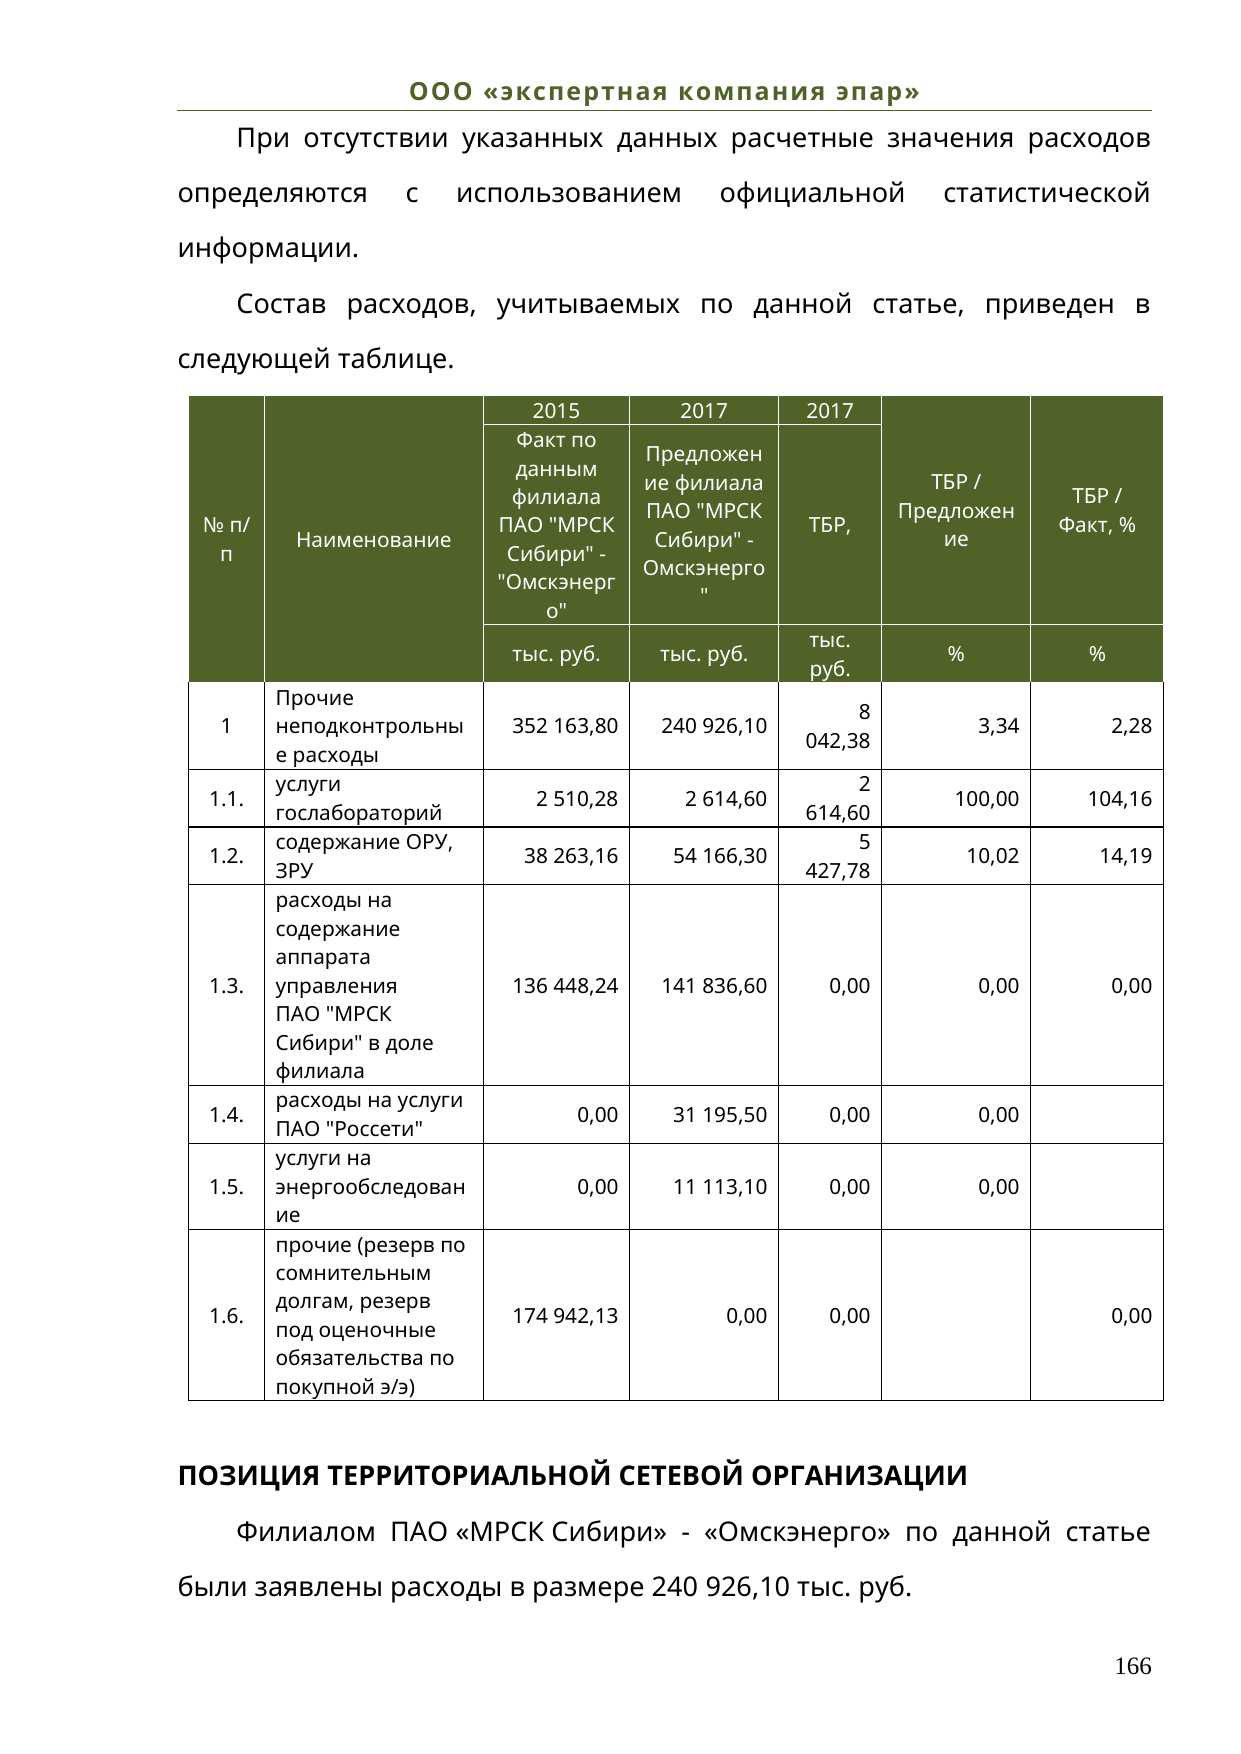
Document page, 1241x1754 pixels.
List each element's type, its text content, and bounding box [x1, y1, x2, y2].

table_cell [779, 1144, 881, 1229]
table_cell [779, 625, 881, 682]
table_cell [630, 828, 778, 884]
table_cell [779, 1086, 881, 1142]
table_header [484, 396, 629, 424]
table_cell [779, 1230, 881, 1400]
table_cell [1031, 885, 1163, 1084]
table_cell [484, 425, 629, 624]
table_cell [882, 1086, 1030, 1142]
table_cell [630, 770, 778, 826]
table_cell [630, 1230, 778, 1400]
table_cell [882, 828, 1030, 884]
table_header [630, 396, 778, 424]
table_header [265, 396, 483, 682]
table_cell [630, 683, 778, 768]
text Филиалом ПАО «МРСК Сибири» - «Омскэнерго» по данной статье были заявлены расходы в размере 240 926,10 тыс. руб. [177, 1512, 1152, 1604]
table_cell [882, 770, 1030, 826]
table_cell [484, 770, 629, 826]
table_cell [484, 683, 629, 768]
text Состав расходов, учитываемых по данной статье, приведен в следующей таблице. [177, 284, 1152, 376]
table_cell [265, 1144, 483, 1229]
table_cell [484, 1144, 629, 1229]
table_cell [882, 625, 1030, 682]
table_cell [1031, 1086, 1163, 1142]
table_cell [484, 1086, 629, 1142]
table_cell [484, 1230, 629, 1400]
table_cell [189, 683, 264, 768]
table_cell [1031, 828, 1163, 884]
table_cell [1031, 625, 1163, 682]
text При отсутствии указанных данных расчетные значения расходов определяются с использованием официальной статистической информации. [177, 118, 1152, 266]
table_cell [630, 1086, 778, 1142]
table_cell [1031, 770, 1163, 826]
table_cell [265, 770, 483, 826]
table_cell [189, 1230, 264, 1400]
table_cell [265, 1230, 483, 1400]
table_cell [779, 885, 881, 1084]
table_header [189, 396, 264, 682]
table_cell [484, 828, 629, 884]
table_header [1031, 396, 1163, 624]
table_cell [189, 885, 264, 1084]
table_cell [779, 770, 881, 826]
text ПОЗИЦИЯ ТЕРРИТОРИАЛЬНОЙ СЕТЕВОЙ ОРГАНИЗАЦИИ [177, 1457, 1152, 1494]
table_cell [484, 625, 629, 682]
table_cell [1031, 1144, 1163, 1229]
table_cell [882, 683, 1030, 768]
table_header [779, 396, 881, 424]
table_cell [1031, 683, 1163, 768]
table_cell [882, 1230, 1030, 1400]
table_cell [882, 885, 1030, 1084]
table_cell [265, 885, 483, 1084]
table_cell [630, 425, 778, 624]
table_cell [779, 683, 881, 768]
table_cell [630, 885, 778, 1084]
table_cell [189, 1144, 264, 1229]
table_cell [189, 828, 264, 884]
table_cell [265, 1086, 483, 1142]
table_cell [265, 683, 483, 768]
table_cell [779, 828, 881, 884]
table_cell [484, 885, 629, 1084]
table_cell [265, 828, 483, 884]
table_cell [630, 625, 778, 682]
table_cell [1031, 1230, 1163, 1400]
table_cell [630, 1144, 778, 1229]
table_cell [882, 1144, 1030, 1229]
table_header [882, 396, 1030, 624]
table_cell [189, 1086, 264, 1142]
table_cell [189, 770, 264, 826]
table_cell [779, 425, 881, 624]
